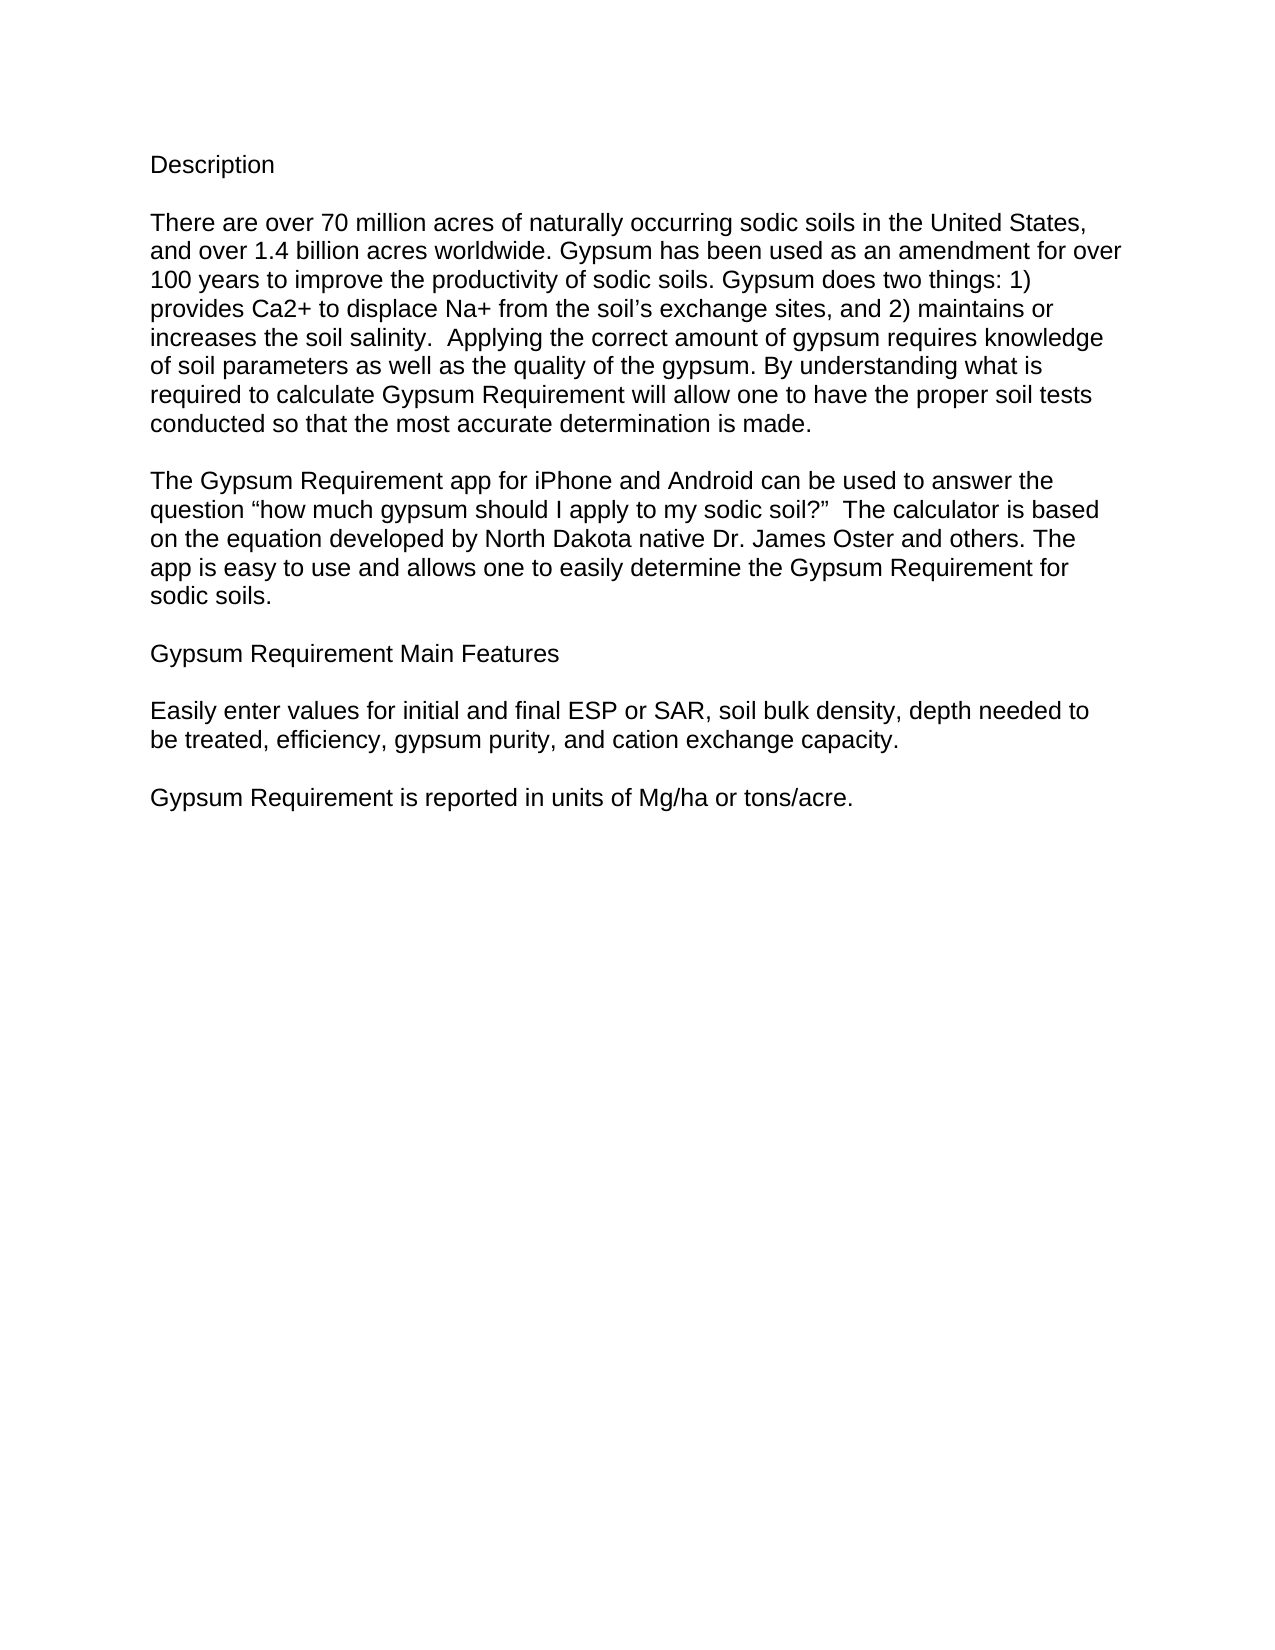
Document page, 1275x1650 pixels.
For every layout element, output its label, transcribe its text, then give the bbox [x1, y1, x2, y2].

text Easily enter values for initial and final ESP or SAR, soil bulk density, depth needed to be treated, efficiency, gypsum purity, and cation exchange capacity. [150, 696, 1125, 754]
text Description [150, 150, 1125, 179]
text The Gypsum Requirement app for iPhone and Android can be used to answer the question “how much gypsum should I apply to my sodic soil?” The calculator is based on the equation developed by North Dakota native Dr. James Oster and others. The app is easy to use and allows one to easily determine the Gypsum Requirement for sodic soils. [150, 466, 1125, 610]
text Gypsum Requirement Main Features [150, 639, 1125, 667]
text Gypsum Requirement is reported in units of Mg/ha or tons/acre. [150, 782, 1125, 811]
text There are over 70 million acres of naturally occurring sodic soils in the United States, and over 1.4 billion acres worldwide. Gypsum has been used as an amendment for over 100 years to improve the productivity of sodic soils. Gypsum does two things: 1) provides Ca2+ to displace Na+ from the soil’s exchange sites, and 2) maintains or increases the soil salinity. Applying the correct amount of gypsum requires knowledge of soil parameters as well as the quality of the gypsum. By understanding what is required to calculate Gypsum Requirement will allow one to have the proper soil tests conducted so that the most accurate determination is made. [150, 207, 1125, 437]
